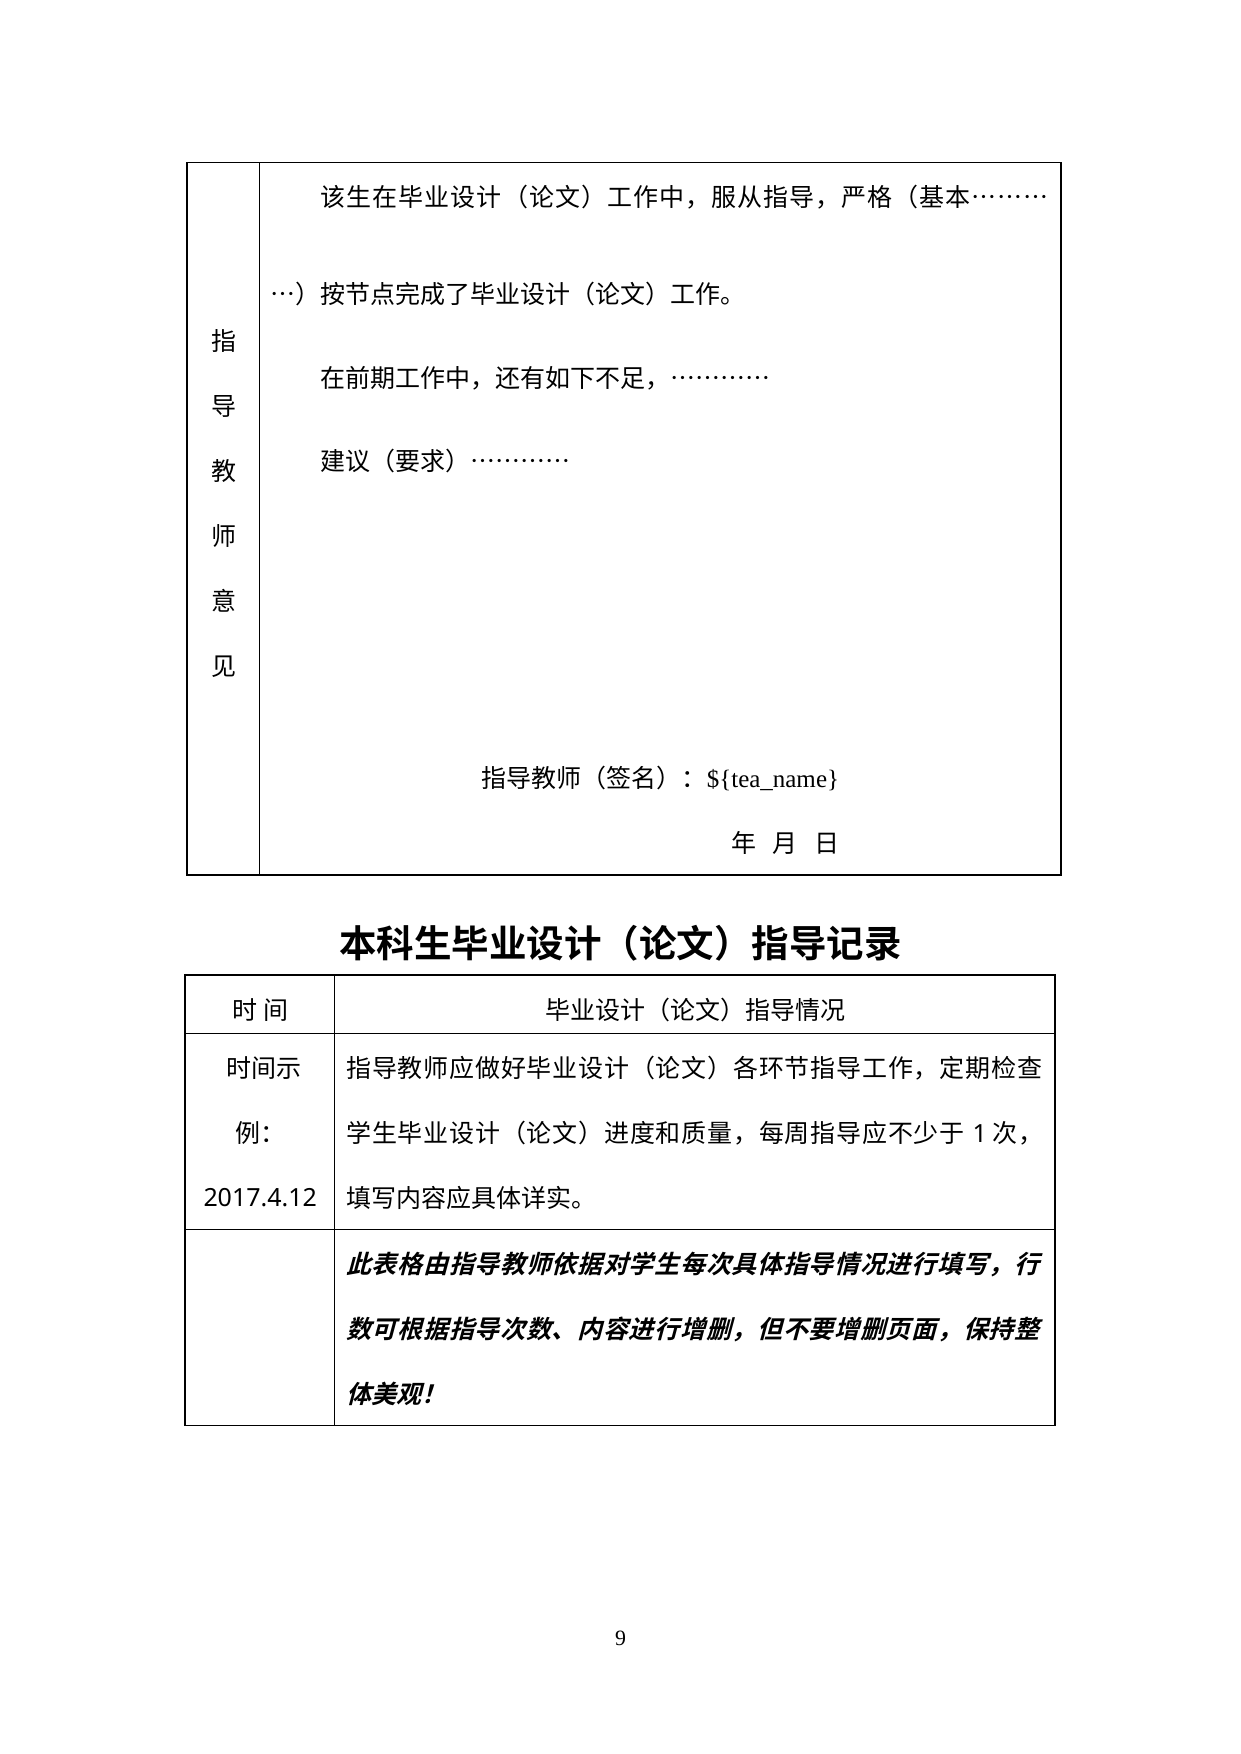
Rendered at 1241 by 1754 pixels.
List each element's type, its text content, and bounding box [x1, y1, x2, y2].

table_cell [186, 1230, 334, 1425]
table_cell 此表格由指导教师依据对学生每次具体指导情况进行填写，行数可根据指导次数、内容进行增删，但不要增删页面，保持整体美观！ [335, 1230, 1054, 1425]
table_cell 指导教师应做好毕业设计（论文）各环节指导工作，定期检查学生毕业设计（论文）进度和质量，每周指导应不少于1次，填写内容应具体详实。 [335, 1034, 1054, 1229]
table_cell 该生在毕业设计（论文）工作中，服从指导，严格（基本…………）按节点完成了毕业设计（论文）工作。 在前期工作中，还有如下不足，………… 建议（要求）………… 指导教师（签名）：${tea_name} 年 月 日 [260, 163, 1060, 874]
table_header 时 间 [186, 976, 334, 1033]
table_cell 指导教师意见 [188, 163, 259, 874]
table_cell 时间示例： 2017.4.12 [186, 1034, 334, 1229]
subtitle 本科生毕业设计（论文）指导记录 [187, 909, 1053, 974]
table_header 毕业设计（论文）指导情况 [335, 976, 1054, 1033]
